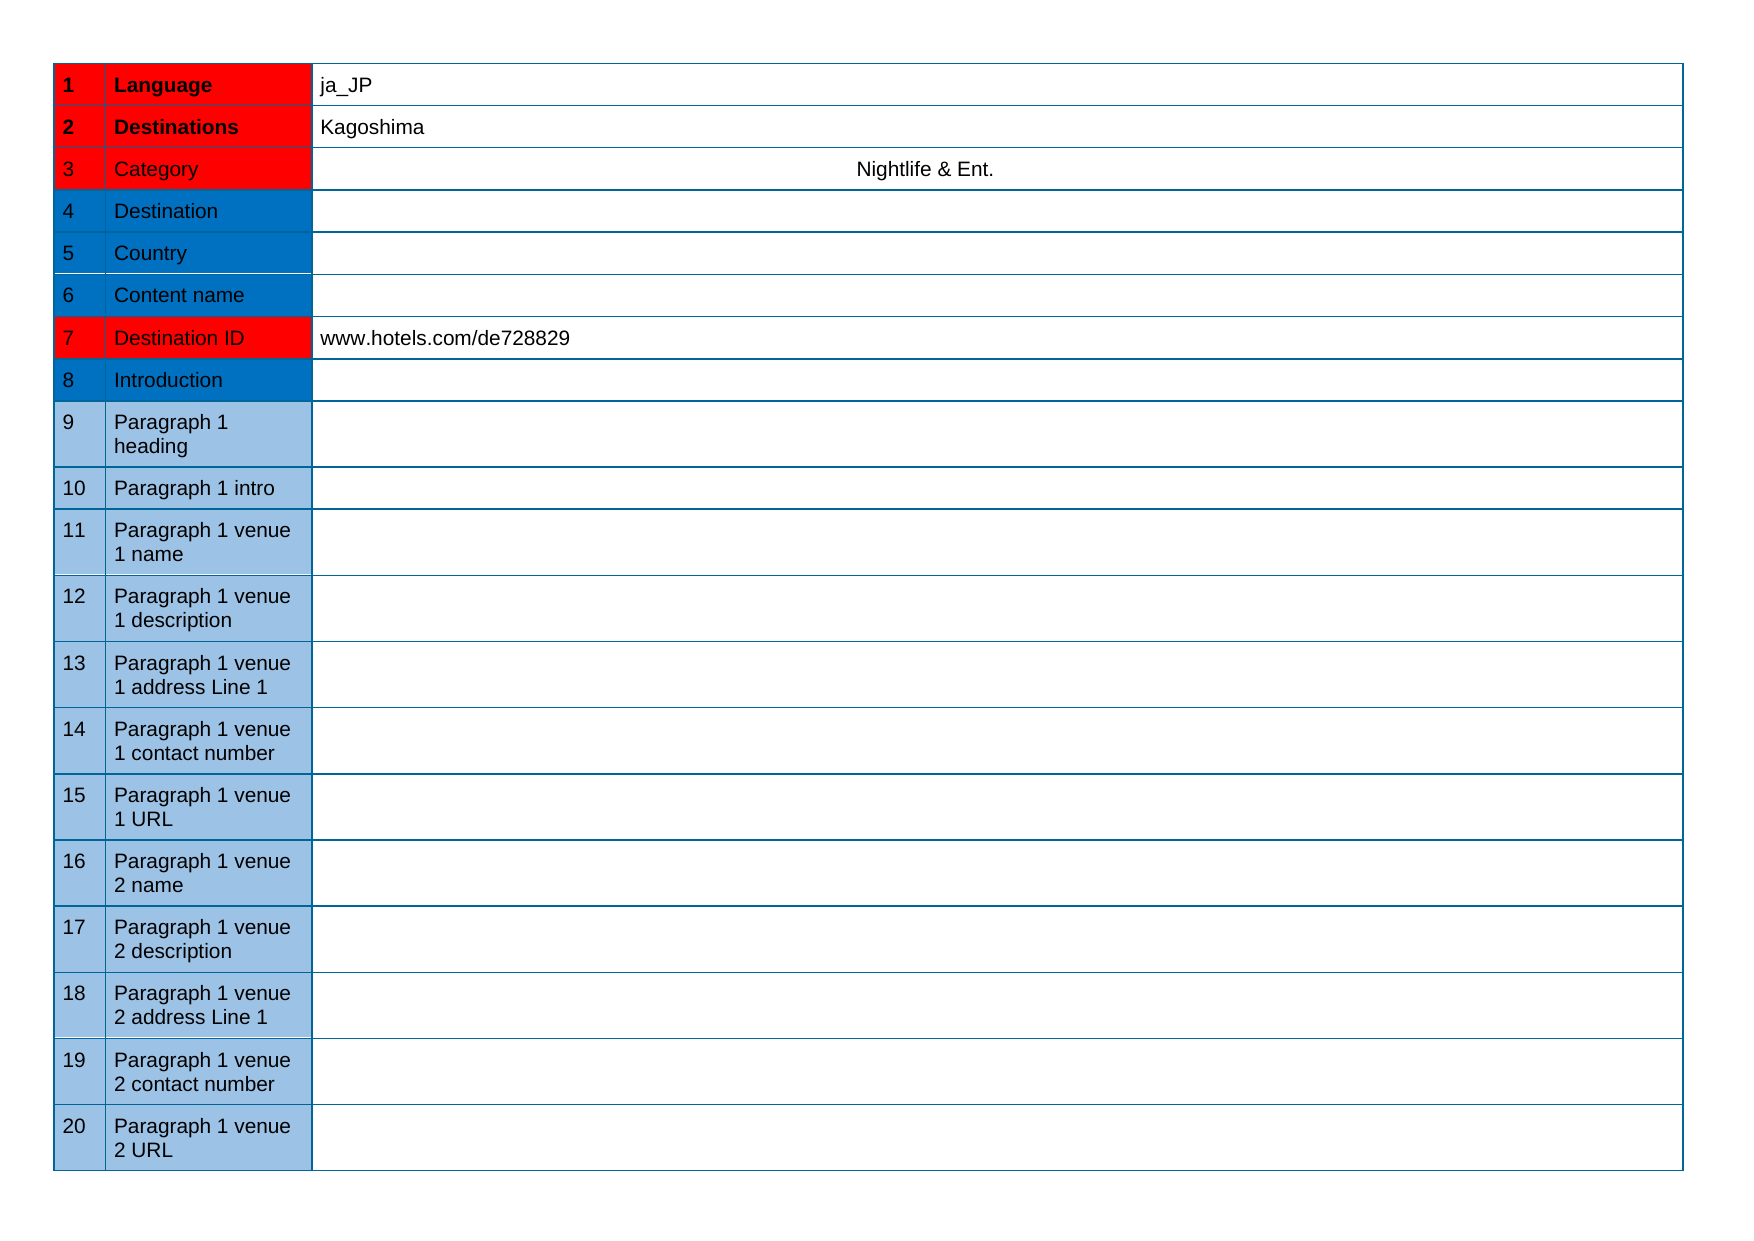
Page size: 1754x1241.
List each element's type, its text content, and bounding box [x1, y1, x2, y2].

table_cell 17 [55, 907, 105, 971]
table_cell [313, 841, 1682, 905]
table_cell 4 [55, 191, 105, 231]
table_cell [313, 642, 1682, 707]
table_cell Paragraph 1 venue 2 name [106, 841, 311, 905]
table_cell 18 [55, 973, 105, 1037]
table_cell 5 [55, 233, 105, 273]
table_header ja_JP [313, 64, 1682, 105]
table_cell Paragraph 1 intro [106, 468, 311, 508]
table_cell Introduction [106, 360, 311, 400]
table_cell 9 [55, 402, 105, 466]
table_cell [313, 907, 1682, 971]
table_cell Paragraph 1 venue 1 URL [106, 775, 311, 839]
table_cell [313, 191, 1682, 231]
table_cell Paragraph 1 venue 2 contact number [106, 1039, 311, 1104]
table_cell [313, 468, 1682, 508]
table_cell 20 [55, 1105, 105, 1170]
table_cell Destinations [106, 106, 311, 147]
table_cell 2 [55, 106, 105, 147]
table_cell 11 [55, 510, 105, 574]
table_cell [313, 1105, 1682, 1170]
table_cell Paragraph 1 venue 2 address Line 1 [106, 973, 311, 1037]
table_cell [313, 360, 1682, 400]
table_cell Paragraph 1 heading [106, 402, 311, 466]
table_cell Paragraph 1 venue 2 description [106, 907, 311, 971]
table_cell 3 [55, 148, 105, 189]
table_cell Destination [106, 191, 311, 231]
table_cell 6 [55, 275, 105, 316]
table_cell [313, 708, 1682, 773]
table_cell [313, 402, 1682, 466]
table_cell 19 [55, 1039, 105, 1104]
table_cell Paragraph 1 venue 1 address Line 1 [106, 642, 311, 707]
table_cell Destination ID [106, 317, 311, 358]
table_cell Country [106, 233, 311, 273]
table_cell Content name [106, 275, 311, 316]
table_cell 7 [55, 317, 105, 358]
table_cell Nightlife & Ent. [313, 148, 1682, 189]
table_cell Paragraph 1 venue 1 name [106, 510, 311, 574]
table_cell [313, 973, 1682, 1037]
table_cell [313, 775, 1682, 839]
table_cell [313, 1039, 1682, 1104]
table_cell 16 [55, 841, 105, 905]
table_cell www.hotels.com/de728829 [313, 317, 1682, 358]
table_cell Paragraph 1 venue 1 description [106, 576, 311, 641]
table_cell 10 [55, 468, 105, 508]
table_cell Kagoshima [313, 106, 1682, 147]
table_cell 14 [55, 708, 105, 773]
table_header 1 [55, 64, 105, 105]
table_cell [313, 510, 1682, 574]
table_header Language [106, 64, 311, 105]
table_cell 15 [55, 775, 105, 839]
table_cell 12 [55, 576, 105, 641]
table_cell Paragraph 1 venue 1 contact number [106, 708, 311, 773]
table_cell Category [106, 148, 311, 189]
table_cell 8 [55, 360, 105, 400]
table_cell 13 [55, 642, 105, 707]
table_cell [313, 233, 1682, 273]
table_cell Paragraph 1 venue 2 URL [106, 1105, 311, 1170]
table_cell [313, 576, 1682, 641]
table_cell [313, 275, 1682, 316]
